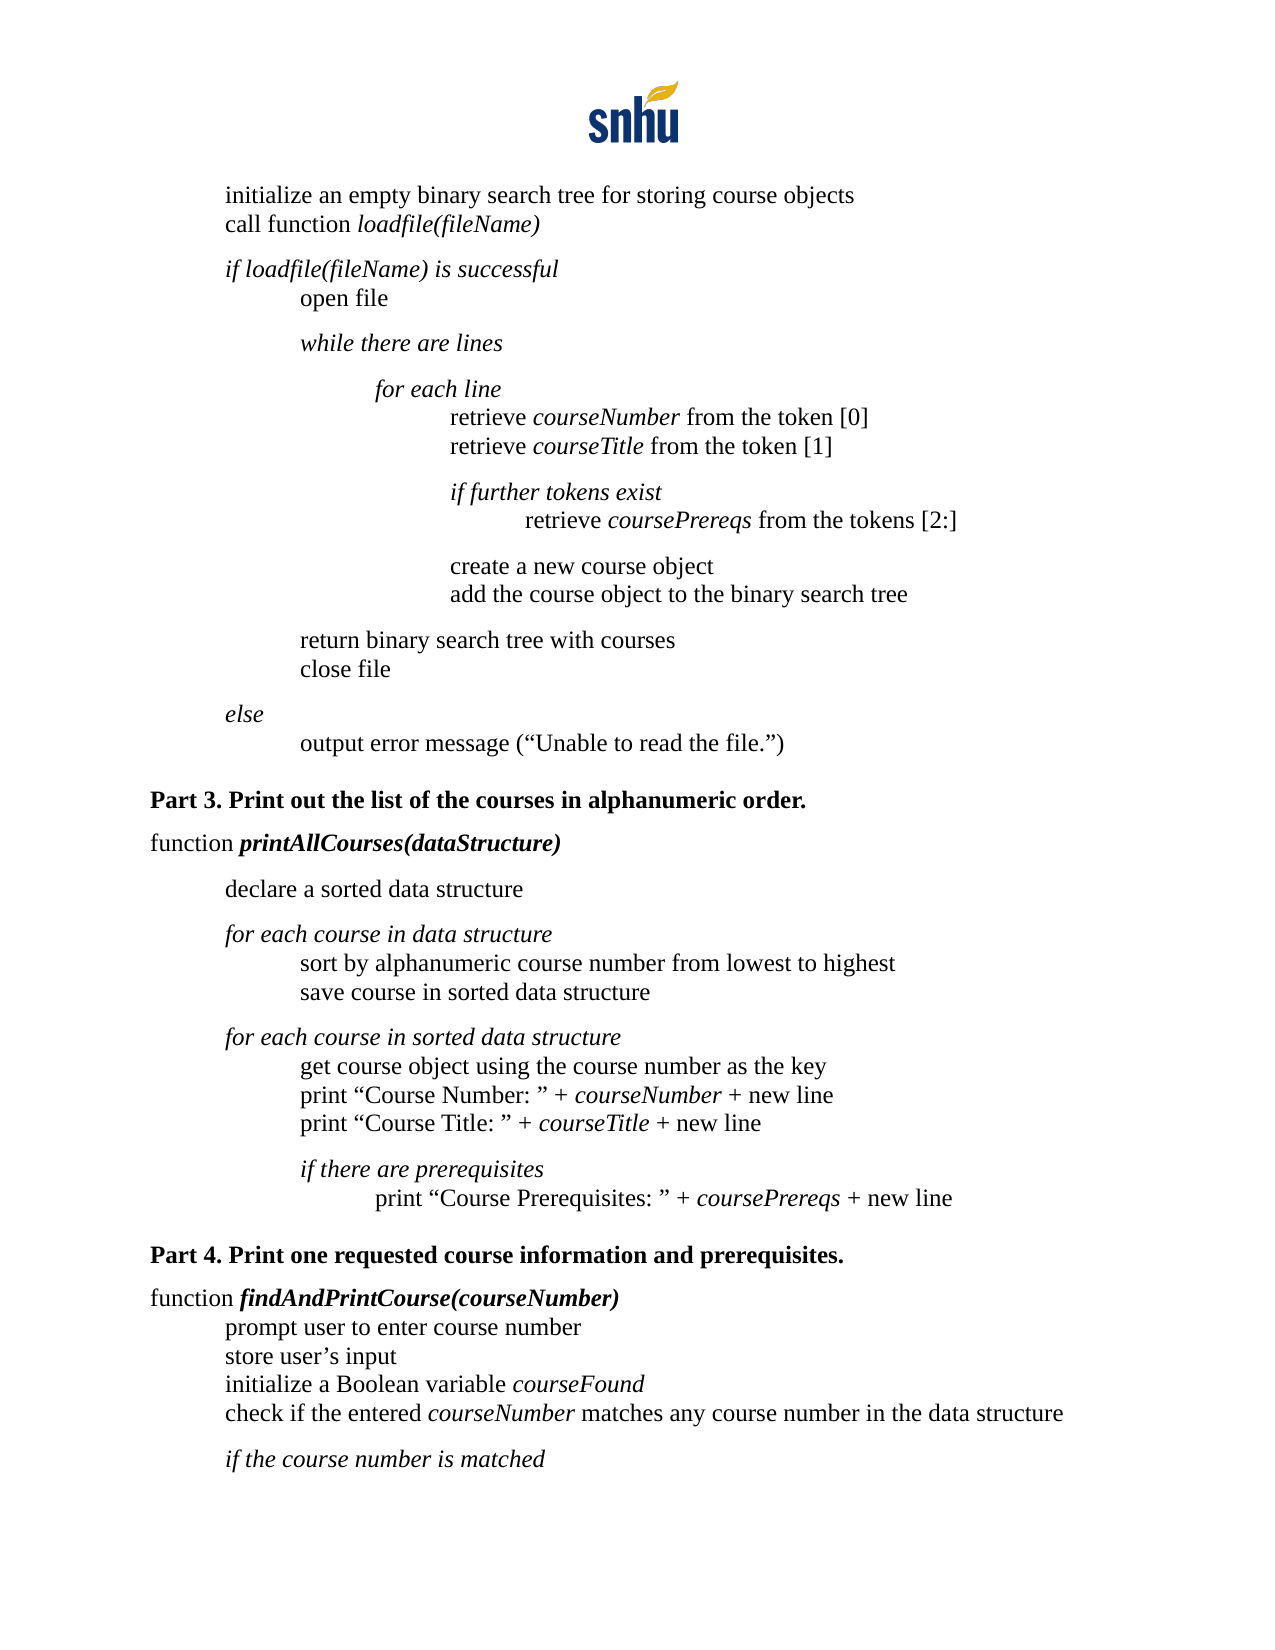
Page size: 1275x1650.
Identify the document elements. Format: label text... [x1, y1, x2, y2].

text store user’s input [150, 1341, 1125, 1369]
text initialize a Boolean variable courseFound [150, 1369, 1125, 1398]
text retrieve courseTitle from the token [1] [375, 431, 1125, 460]
text check if the entered courseNumber matches any course number in the data structure [150, 1398, 1125, 1427]
text print “Course Number: ” + courseNumber + new line [225, 1080, 1125, 1108]
text for each line [300, 374, 1125, 402]
text prompt user to enter course number [150, 1312, 1125, 1341]
text Part 4. Print one requested course information and prerequisites. [150, 1240, 1125, 1269]
text function findAndPrintCourse(courseNumber) [150, 1283, 1125, 1312]
text open file [225, 283, 1125, 312]
text Part 3. Print out the list of the courses in alphanumeric order. [150, 785, 1125, 814]
text output error message (“Unable to read the file.”) [225, 728, 1125, 757]
text for each course in sorted data structure [150, 1022, 1125, 1051]
text print “Course Title: ” + courseTitle + new line [225, 1108, 1125, 1137]
text retrieve courseNumber from the token [0] [375, 402, 1125, 431]
text declare a sorted data structure [150, 874, 1125, 903]
text call function loadfile(fileName) [150, 209, 1125, 237]
text add the course object to the binary search tree [375, 579, 1125, 608]
text close file [225, 654, 1125, 682]
picture [568, 75, 707, 152]
text print “Course Prerequisites: ” + coursePrereqs + new line [300, 1183, 1125, 1211]
text if the course number is matched [150, 1444, 1125, 1472]
text if there are prerequisites [225, 1154, 1125, 1183]
text function printAllCourses(dataStructure) [150, 828, 1125, 857]
text if further tokens exist [375, 477, 1125, 505]
text create a new course object [375, 551, 1125, 579]
text else [150, 699, 1125, 728]
text initialize an empty binary search tree for storing course objects [150, 180, 1125, 209]
text if loadfile(fileName) is successful [150, 254, 1125, 283]
text sort by alphanumeric course number from lowest to highest [150, 948, 1125, 977]
text return binary search tree with courses [225, 625, 1125, 654]
text retrieve coursePrereqs from the tokens [2:] [450, 505, 1125, 534]
text while there are lines [225, 328, 1125, 357]
text get course object using the course number as the key [225, 1051, 1125, 1080]
text save course in sorted data structure [150, 977, 1125, 1006]
text for each course in data structure [150, 919, 1125, 948]
